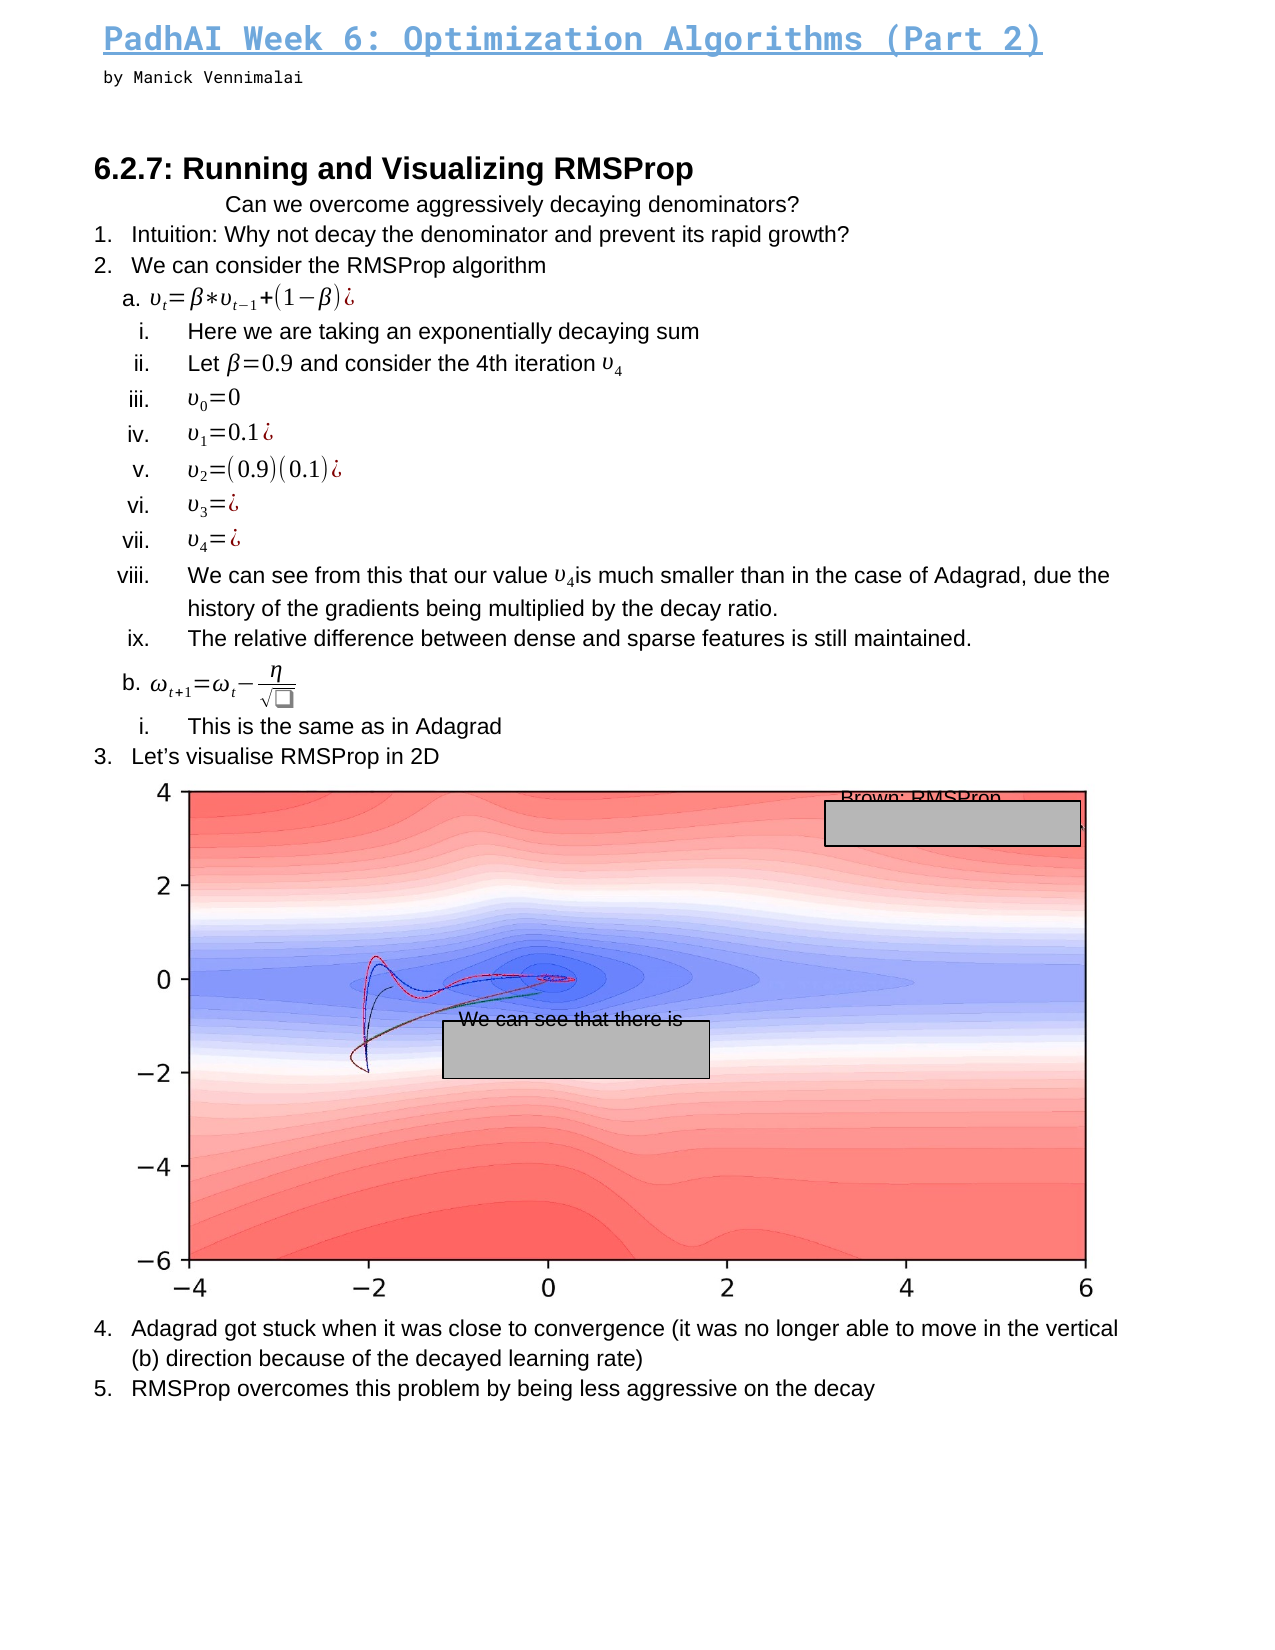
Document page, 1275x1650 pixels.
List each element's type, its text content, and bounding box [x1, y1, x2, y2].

list Let and consider the 4th iteration [150, 348, 1125, 379]
subtitle 6.2.7: Running and Visualizing RMSProp [94, 150, 1125, 186]
text Can we overcome aggressively decaying denominators? [225, 191, 1125, 218]
list Intuition: Why not decay the denominator and prevent its rapid growth? [94, 221, 1125, 248]
list Here we are taking an exponentially decaying sum [150, 318, 1125, 344]
list We can consider the RMSProp algorithm [94, 252, 1125, 278]
list RMSProp overcomes this problem by being less aggressive on the decay [94, 1375, 1125, 1402]
list The relative difference between dense and sparse features is still maintained. [150, 625, 1125, 652]
list Adagrad got stuck when it was close to convergence (it was no longer able to move in the vertical (b) direction because of the decayed learning rate) [94, 1315, 1125, 1371]
picture [131, 773, 1107, 1311]
list This is the same as in Adagrad [150, 713, 1125, 739]
list We can see from this that our value is much smaller than in the case of Adagrad, due the history of the gradients being multiplied by the decay ratio. [150, 560, 1125, 621]
